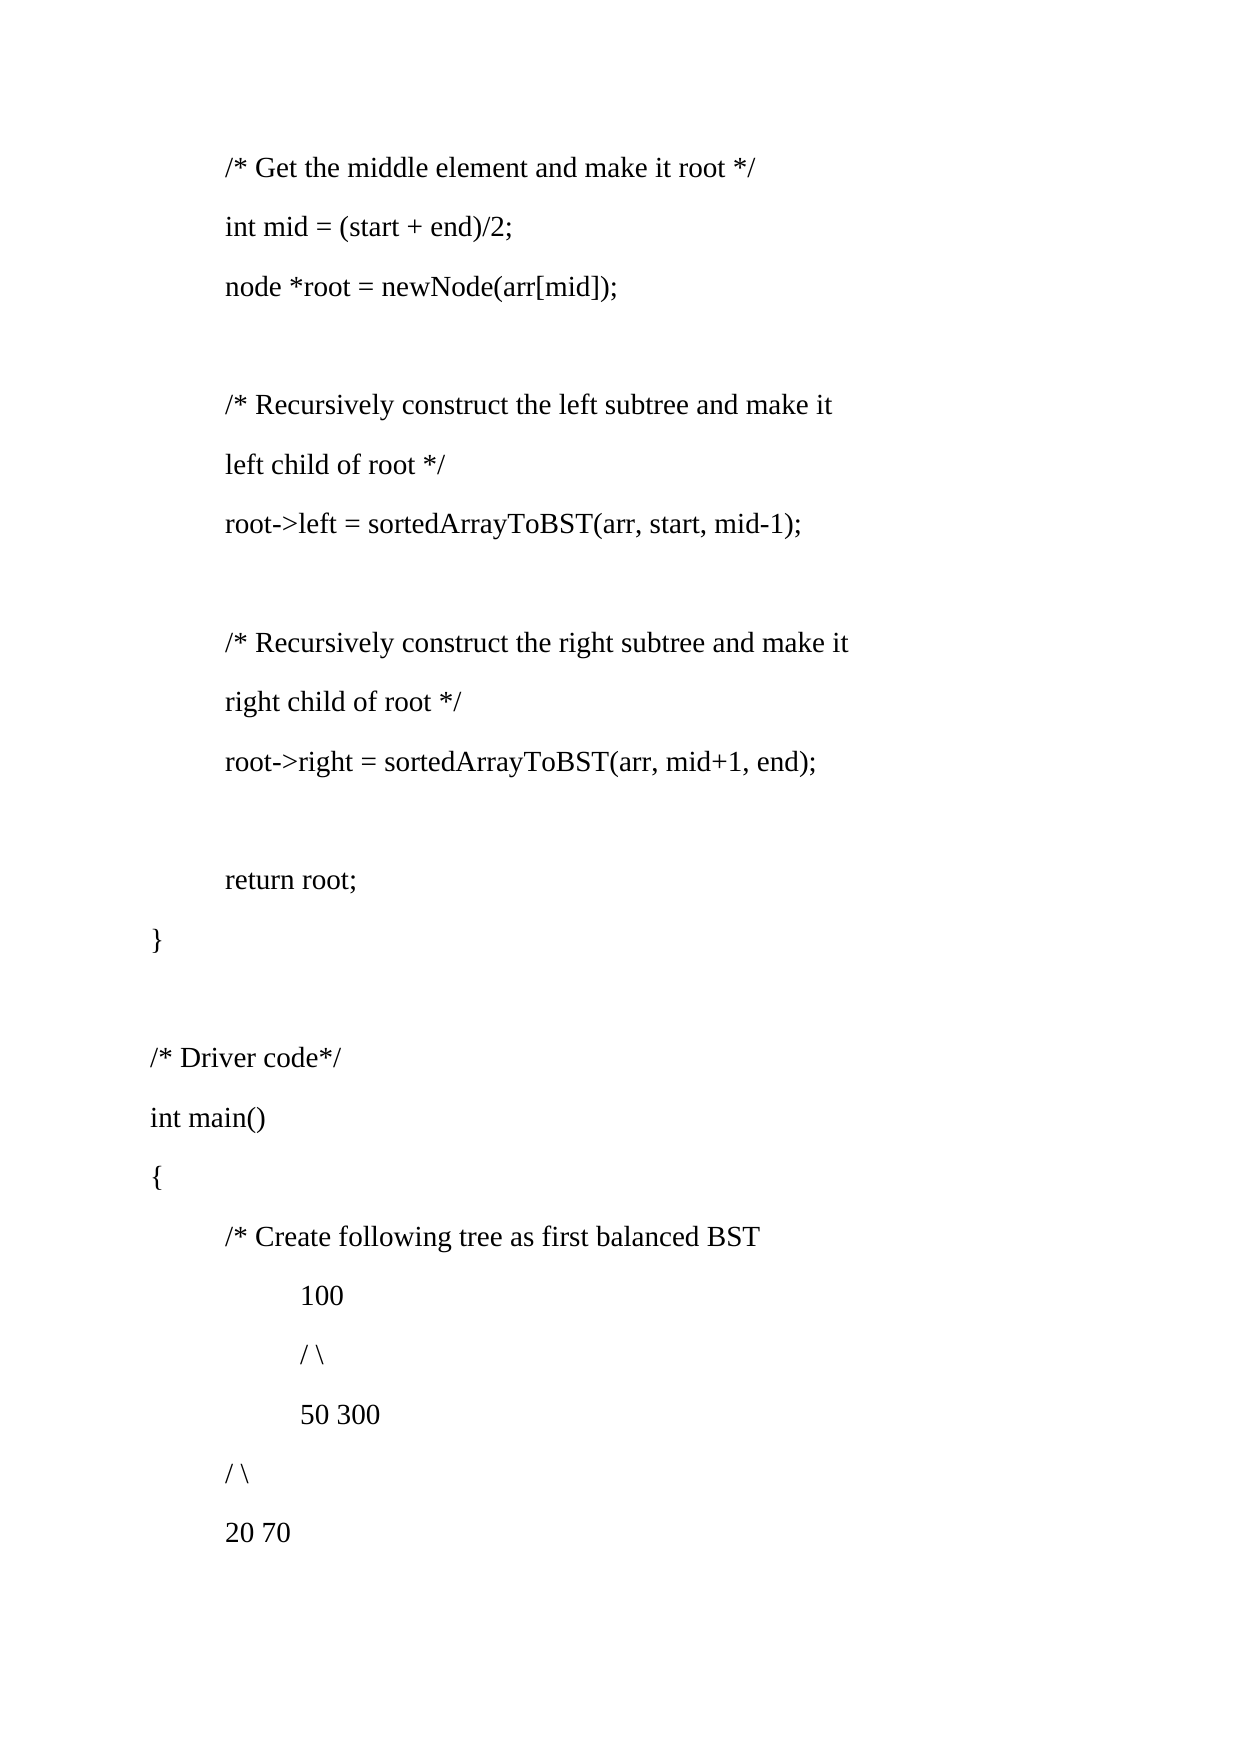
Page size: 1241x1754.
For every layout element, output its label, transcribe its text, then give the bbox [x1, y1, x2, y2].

text /* Get the middle element and make it root */ [150, 150, 1090, 183]
text int main() [150, 1100, 1090, 1133]
text right child of root */ [150, 684, 1090, 718]
text 100 [150, 1278, 1090, 1312]
text /* Create following tree as first balanced BST [150, 1219, 1090, 1252]
text 20 70 [150, 1516, 1090, 1549]
text / \ [150, 1337, 1090, 1371]
text root->right = sortedArrayToBST(arr, mid+1, end); [150, 744, 1090, 777]
text /* Recursively construct the right subtree and make it [150, 625, 1090, 658]
text node *root = newNode(arr[mid]); [150, 269, 1090, 302]
text 50 300 [150, 1397, 1090, 1430]
text left child of root */ [150, 447, 1090, 480]
text } [150, 922, 1090, 955]
text int mid = (start + end)/2; [150, 209, 1090, 243]
text root->left = sortedArrayToBST(arr, start, mid-1); [150, 506, 1090, 540]
text return root; [150, 862, 1090, 896]
text { [150, 1159, 1090, 1193]
text / \ [150, 1456, 1090, 1490]
text /* Driver code*/ [150, 1041, 1090, 1074]
text /* Recursively construct the left subtree and make it [150, 387, 1090, 421]
